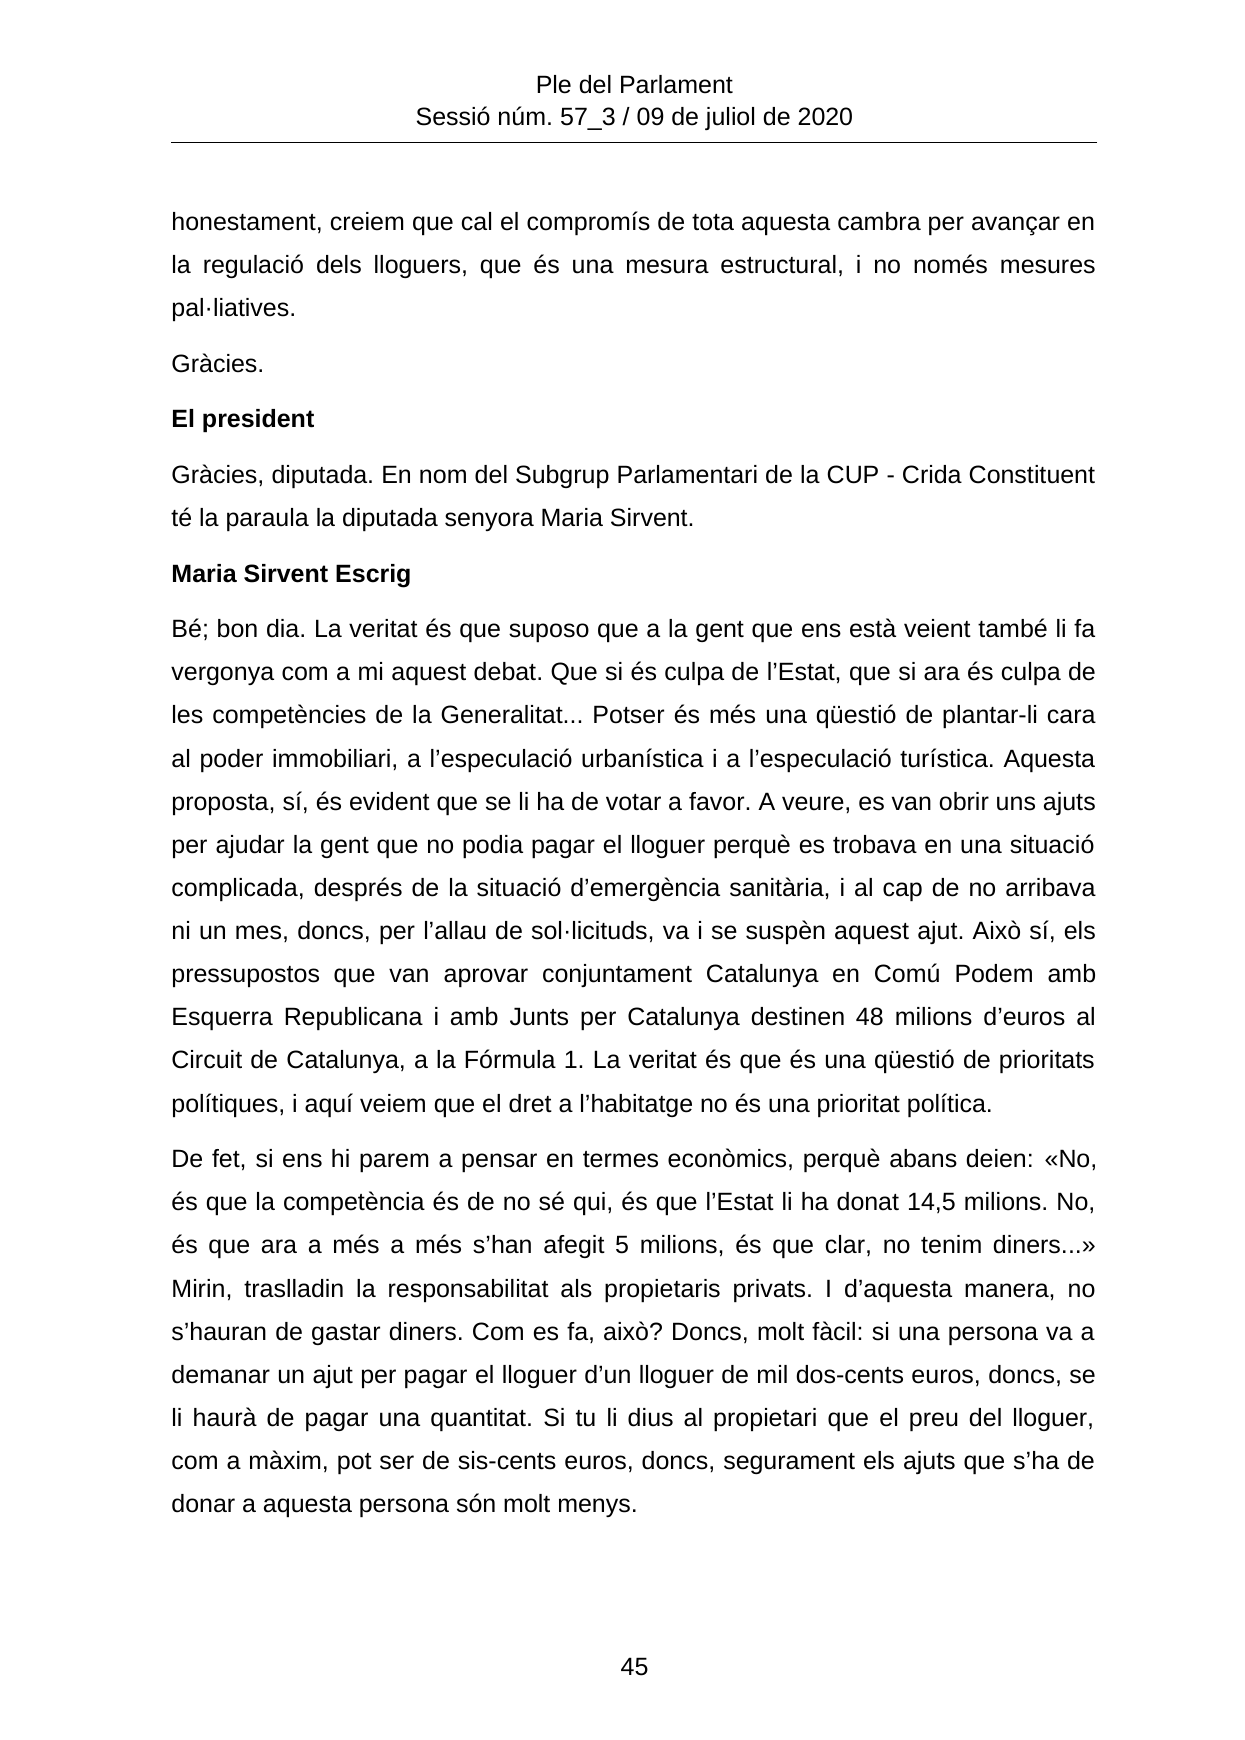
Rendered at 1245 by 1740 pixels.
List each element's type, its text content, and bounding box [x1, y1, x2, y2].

text El president [171, 404, 1097, 433]
text Gràcies, diputada. En nom del Subgrup Parlamentari de la CUP - Crida Constituent té la paraula la diputada senyora Maria Sirvent. [171, 460, 1097, 532]
text Gràcies. [171, 349, 1097, 377]
text Bé; bon dia. La veritat és que suposo que a la gent que ens està veient també li fa vergonya com a mi aquest debat. Que si és culpa de l’Estat, que si ara és culpa de les competències de la Generalitat... Potser és més una qüestió de plantar-li cara al poder immobiliari, a l’especulació urbanística i a l’especulació turística. Aquesta proposta, sí, és evident que se li ha de votar a favor. A veure, es van obrir uns ajuts per ajudar la gent que no podia pagar el lloguer perquè es trobava en una situació complicada, després de la situació d’emergència sanitària, i al cap de no arribava ni un mes, doncs, per l’allau de sol·licituds, va i se suspèn aquest ajut. Això sí, els pressupostos que van aprovar conjuntament Catalunya en Comú Podem amb Esquerra Republicana i amb Junts per Catalunya destinen 48 milions d’euros al Circuit de Catalunya, a la Fórmula 1. La veritat és que és una qüestió de prioritats polítiques, i aquí veiem que el dret a l’habitatge no és una prioritat política. [171, 614, 1097, 1117]
text Maria Sirvent Escrig [171, 559, 1097, 587]
text De fet, si ens hi parem a pensar en termes econòmics, perquè abans deien: «No, és que la competència és de no sé qui, és que l’Estat li ha donat 14,5 milions. No, és que ara a més a més s’han afegit 5 milions, és que clar, no tenim diners...» Mirin, traslladin la responsabilitat als propietaris privats. I d’aquesta manera, no s’hauran de gastar diners. Com es fa, això? Doncs, molt fàcil: si una persona va a demanar un ajut per pagar el lloguer d’un lloguer de mil dos-cents euros, doncs, se li haurà de pagar una quantitat. Si tu li dius al propietari que el preu del lloguer, com a màxim, pot ser de sis-cents euros, doncs, segurament els ajuts que s’ha de donar a aquesta persona són molt menys. [171, 1144, 1097, 1518]
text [171, 207, 1097, 322]
